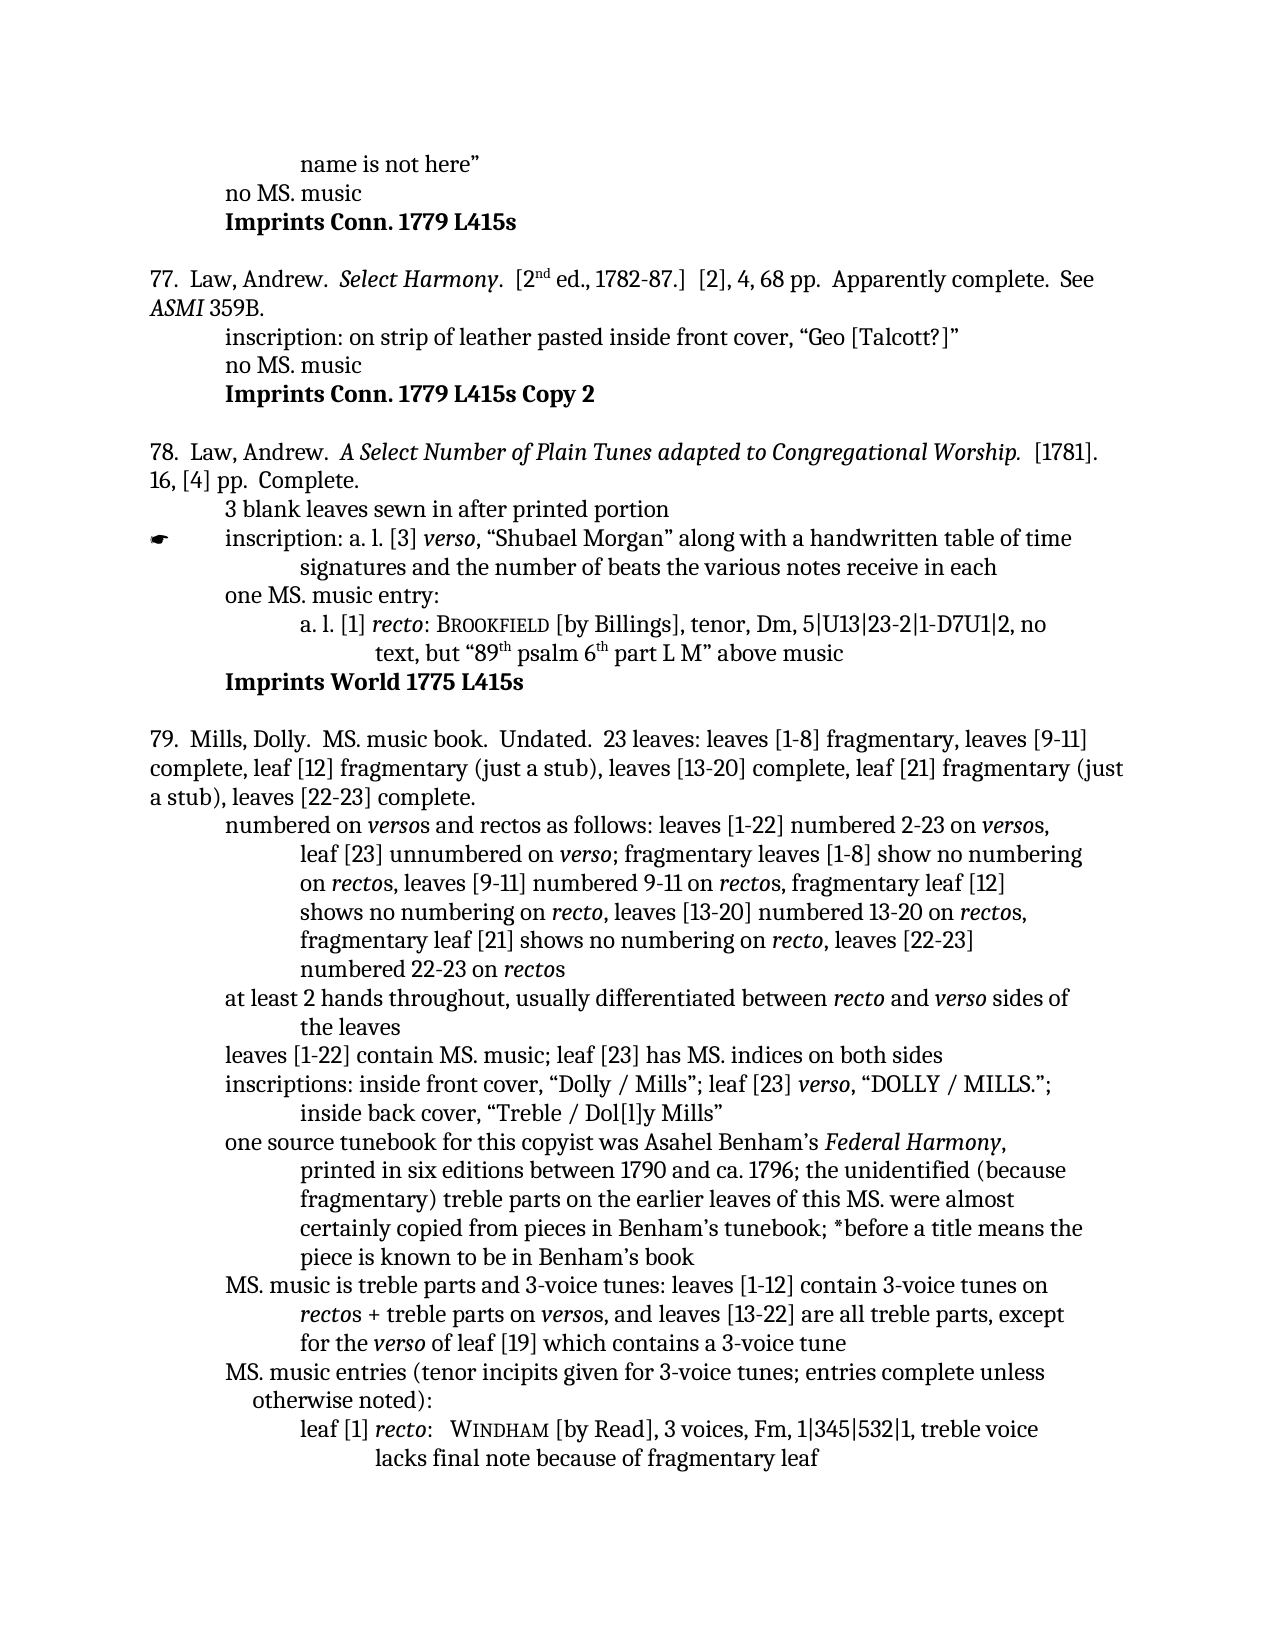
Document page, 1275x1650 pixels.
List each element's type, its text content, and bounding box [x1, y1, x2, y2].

text MS. music is treble parts and 3-voice tunes: leaves [1-12] contain 3-voice tunes on [150, 1271, 1125, 1300]
text Imprints Conn. 1779 L415s Copy 2 [150, 380, 1125, 409]
text Imprints World 1775 L415s [150, 667, 1125, 696]
text otherwise noted): [150, 1386, 1125, 1415]
text leaf [1] recto: Windham [by Read], 3 voices, Fm, 1|345|532|1, treble voice [150, 1415, 1125, 1444]
text leaf [23] unnumbered on verso; fragmentary leaves [1-8] show no numbering [150, 840, 1125, 869]
text shows no numbering on recto, leaves [13-20] numbered 13-20 on rectos, [150, 897, 1125, 926]
text on rectos, leaves [9-11] numbered 9-11 on rectos, fragmentary leaf [12] [150, 869, 1125, 897]
text numbered 22-23 on rectos [150, 955, 1125, 984]
text no MS. music [150, 179, 1125, 207]
text the leaves [150, 1012, 1125, 1041]
text one source tunebook for this copyist was Asahel Benham’s Federal Harmony, [150, 1127, 1125, 1156]
text signatures and the number of beats the various notes receive in each [150, 552, 1125, 581]
text 77. Law, Andrew. Select Harmony. [2nd ed., 1782-87.] [2], 4, 68 pp. Apparently complete. See ASMI 359B. [150, 265, 1125, 322]
text inscription: a. l. [3] verso, “Shubael Morgan” along with a handwritten table of time [150, 524, 1125, 552]
text one MS. music entry: [150, 581, 1125, 610]
text printed in six editions between 1790 and ca. 1796; the unidentified (because [150, 1156, 1125, 1185]
text a. l. [1] recto: Brookfield [by Billings], tenor, Dm, 5|U13|23-2|1-D7U1|2, no [150, 610, 1125, 639]
text at least 2 hands throughout, usually differentiated between recto and verso sides of [150, 984, 1125, 1012]
text Imprints Conn. 1779 L415s [150, 207, 1125, 236]
text lacks final note because of fragmentary leaf [150, 1444, 1125, 1472]
text 78. Law, Andrew. A Select Number of Plain Tunes adapted to Congregational Worship. [1781]. 16, [4] pp. Complete. [150, 437, 1125, 495]
text no MS. music [150, 351, 1125, 380]
text numbered on versos and rectos as follows: leaves [1-22] numbered 2-23 on versos, [150, 811, 1125, 840]
text name is not here” [150, 150, 1125, 179]
text 79. Mills, Dolly. MS. music book. Undated. 23 leaves: leaves [1-8] fragmentary, leaves [9-11] complete, leaf [12] fragmentary (just a stub), leaves [13-20] complete, leaf [21] fragmentary (just a stub), leaves [22-23] complete. [150, 725, 1125, 811]
text inside back cover, “Treble / Dol[l]y Mills” [150, 1099, 1125, 1127]
text inscriptions: inside front cover, “Dolly / Mills”; leaf [23] verso, “DOLLY / MILLS.”; [150, 1070, 1125, 1099]
text 3 blank leaves sewn in after printed portion [150, 495, 1125, 524]
text MS. music entries (tenor incipits given for 3-voice tunes; entries complete unless [150, 1357, 1125, 1386]
text text, but “89th psalm 6th part L M” above music [150, 639, 1125, 667]
text for the verso of leaf [19] which contains a 3-voice tune [150, 1329, 1125, 1357]
text fragmentary) treble parts on the earlier leaves of this MS. were almost [150, 1185, 1125, 1214]
text leaves [1-22] contain MS. music; leaf [23] has MS. indices on both sides [150, 1041, 1125, 1070]
text fragmentary leaf [21] shows no numbering on recto, leaves [22-23] [150, 926, 1125, 955]
text inscription: on strip of leather pasted inside front cover, “Geo [Talcott?]” [150, 322, 1125, 351]
text piece is known to be in Benham’s book [150, 1242, 1125, 1271]
text rectos + treble parts on versos, and leaves [13-22] are all treble parts, except [150, 1300, 1125, 1329]
text certainly copied from pieces in Benham’s tunebook; *before a title means the [150, 1214, 1125, 1242]
